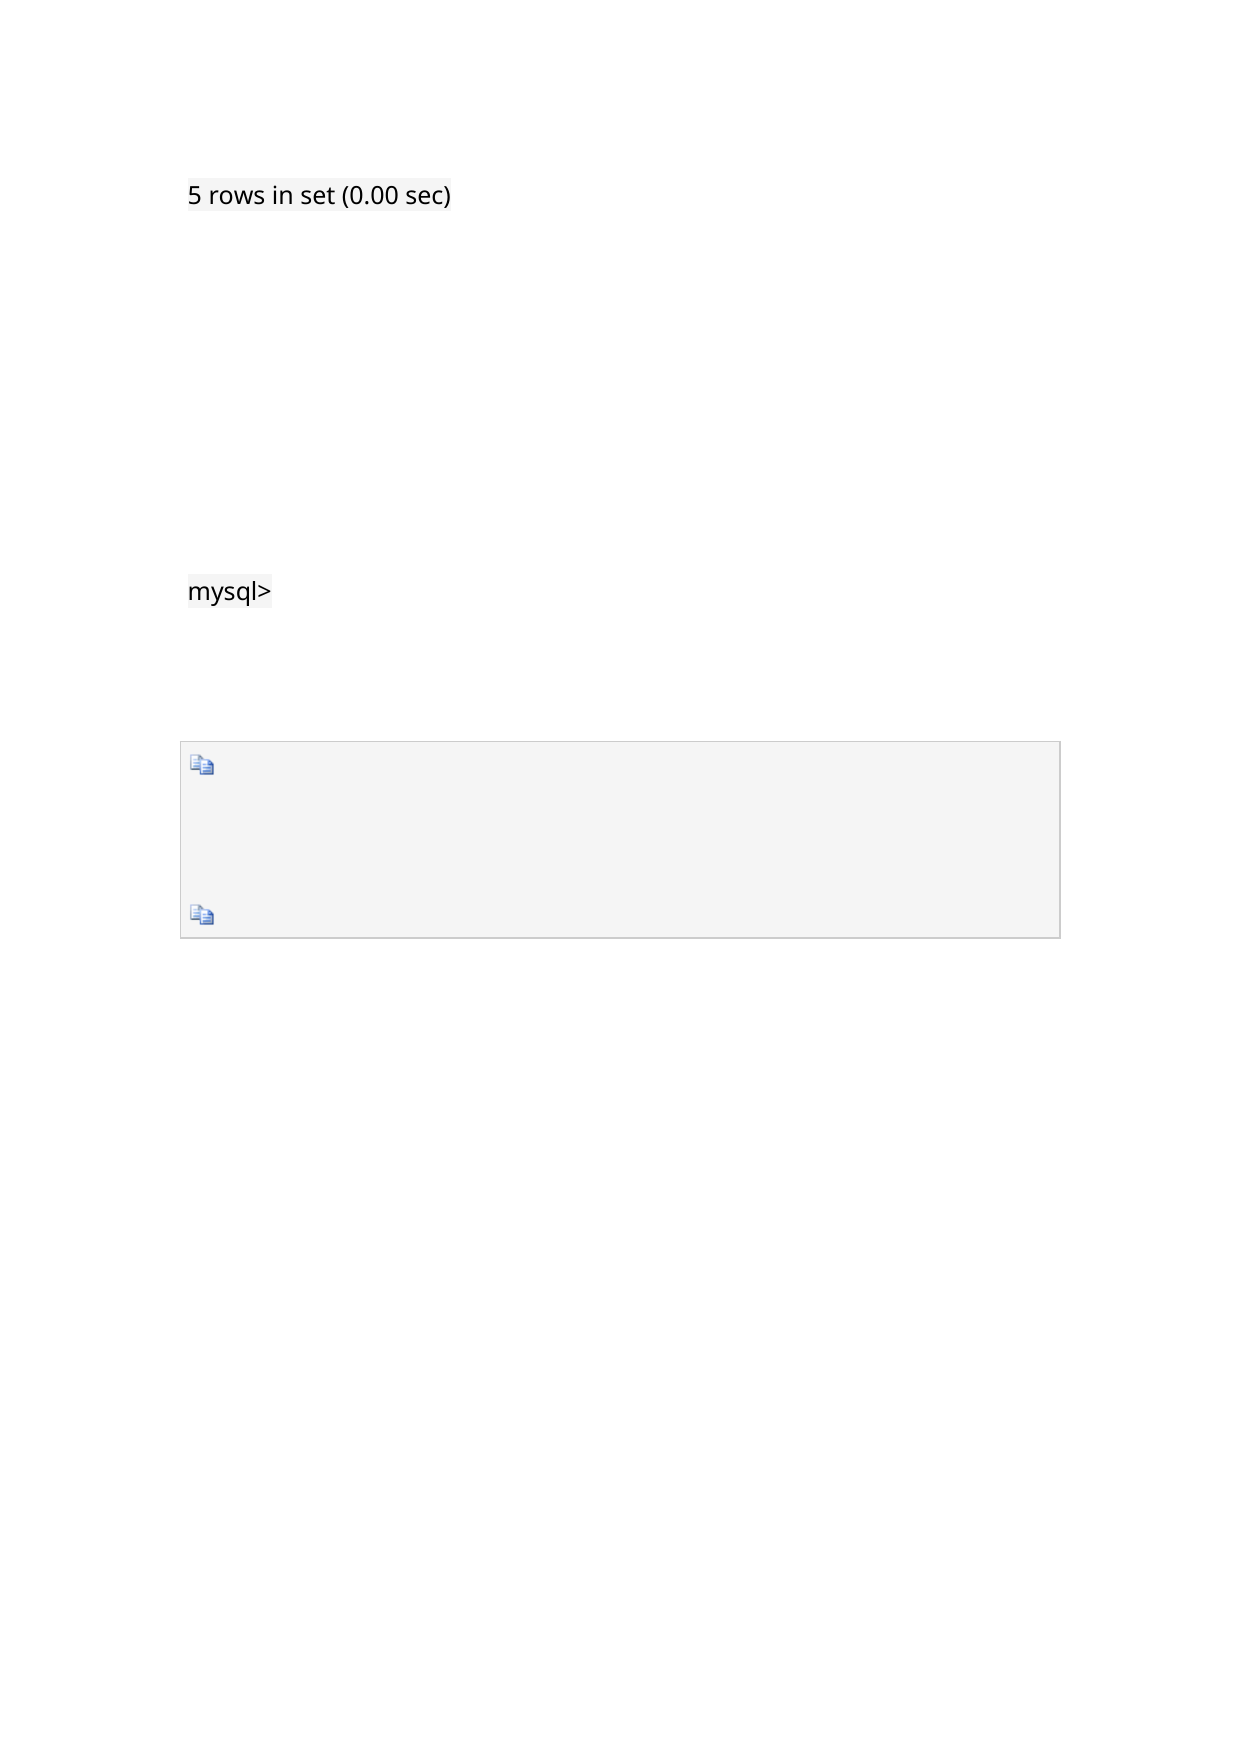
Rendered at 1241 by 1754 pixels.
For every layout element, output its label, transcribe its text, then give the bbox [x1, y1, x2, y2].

picture [187, 898, 219, 930]
picture [187, 748, 219, 780]
text mysql> [187, 558, 1053, 623]
text 5 rows in set (0.00 sec) [187, 162, 1053, 227]
